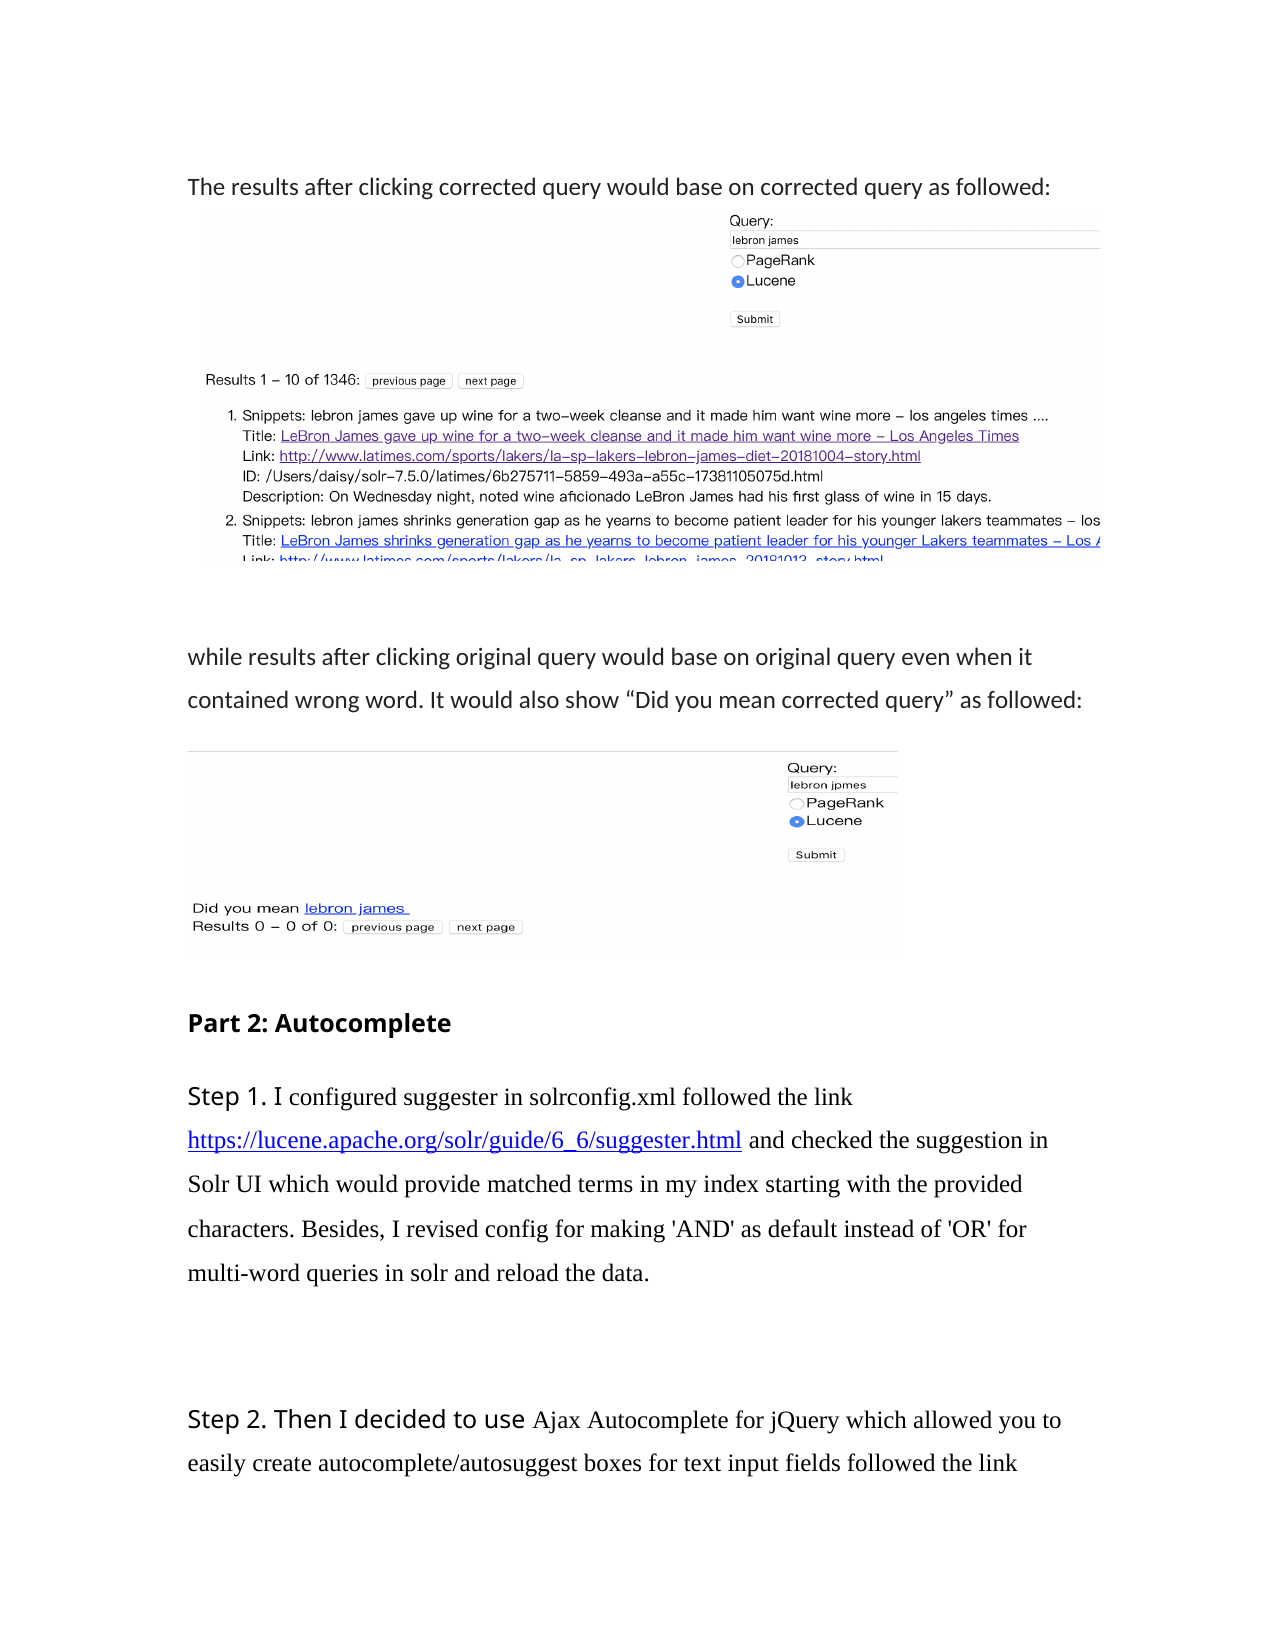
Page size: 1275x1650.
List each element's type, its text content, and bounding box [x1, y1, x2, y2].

text while results after clicking original query would base on original query even when it contained wrong word. It would also show “Did you mean corrected query” as followed: [187, 634, 1087, 722]
text Part 2: Autocomplete [187, 1001, 1087, 1045]
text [187, 1397, 1087, 1485]
picture [200, 208, 1100, 561]
picture [187, 751, 898, 954]
text Step 1. I configured suggester in solrconfig.xml followed the link https://lucene.apache.org/solr/guide/6_6/suggester.html and checked the suggestion in Solr UI which would provide matched terms in my index starting with the provided characters. Besides, I revised config for making 'AND' as default instead of 'OR' for multi-word queries in solr and reload the data. [187, 1074, 1087, 1294]
